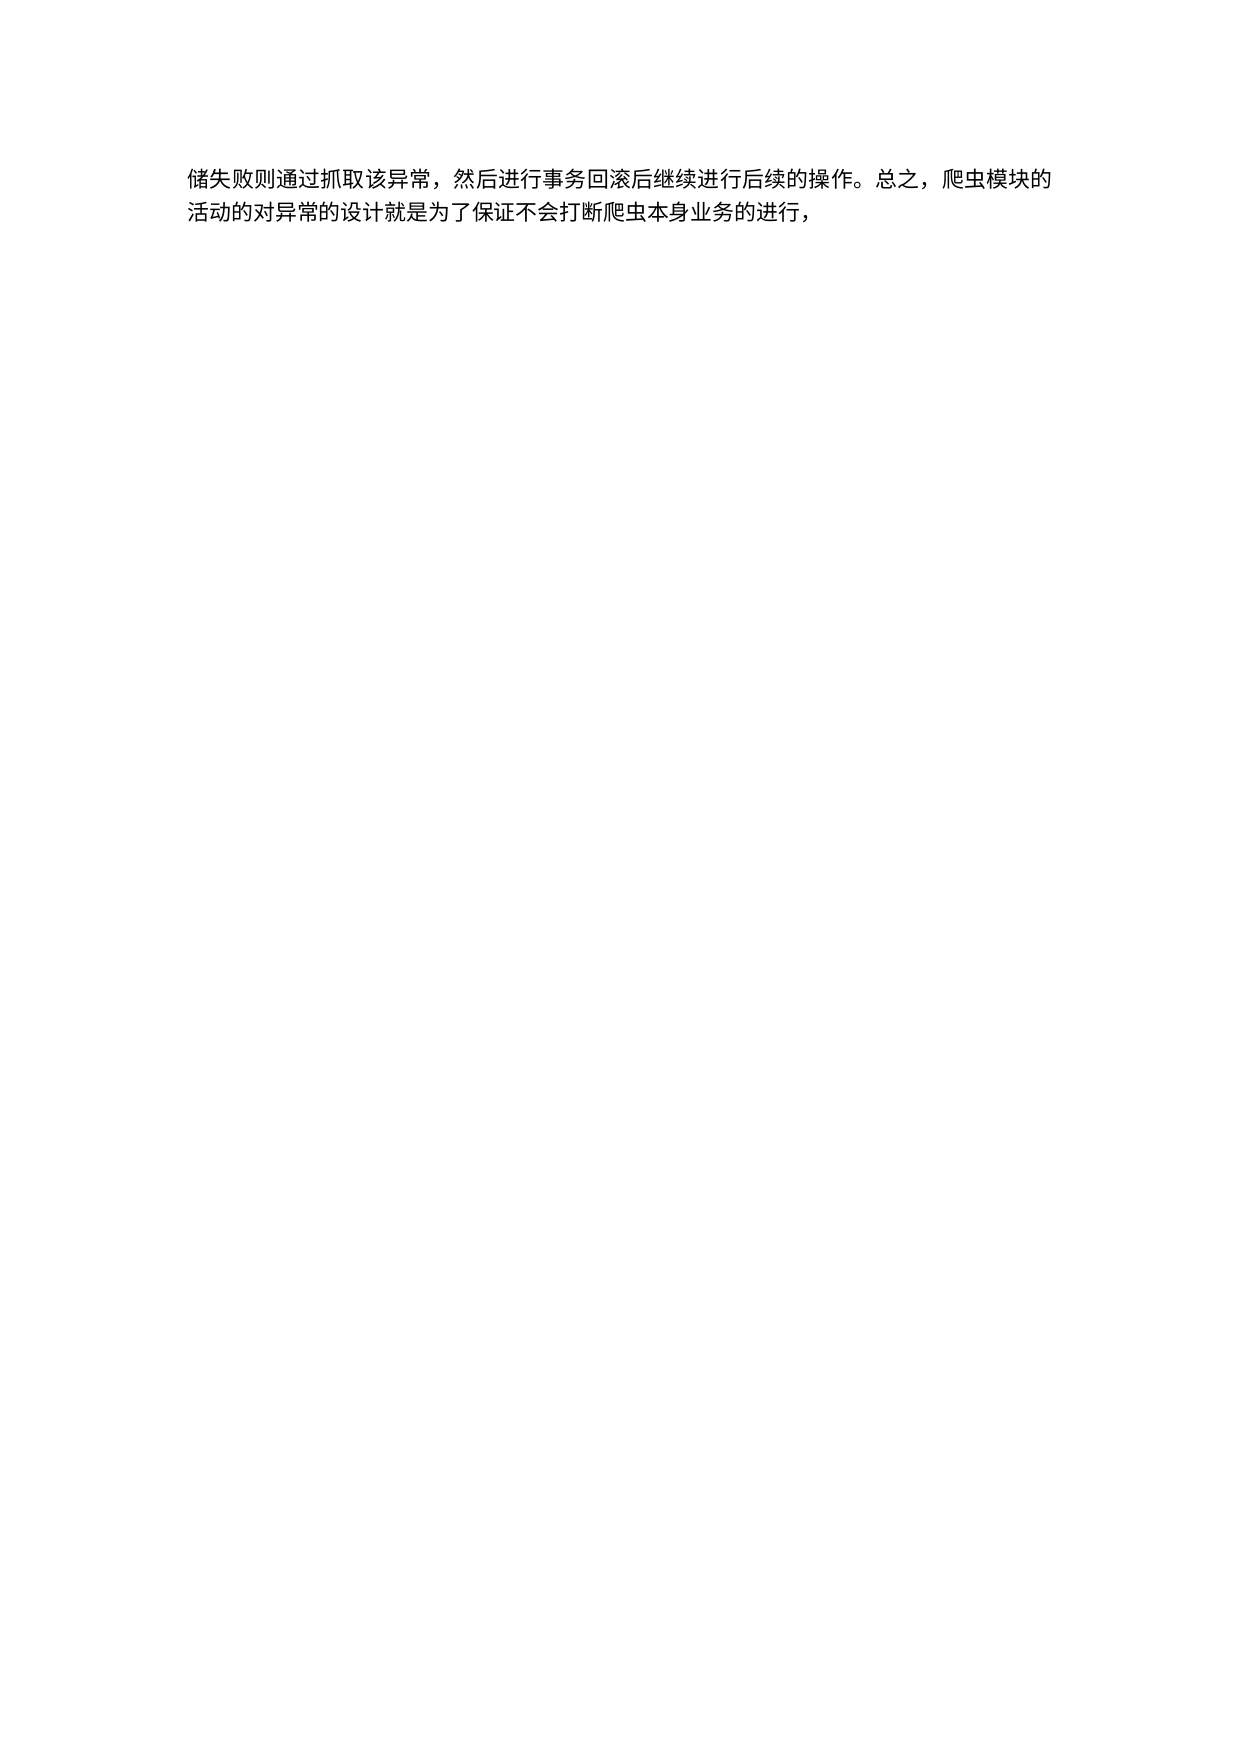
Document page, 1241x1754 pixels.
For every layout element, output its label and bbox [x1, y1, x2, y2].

text [187, 162, 1053, 227]
